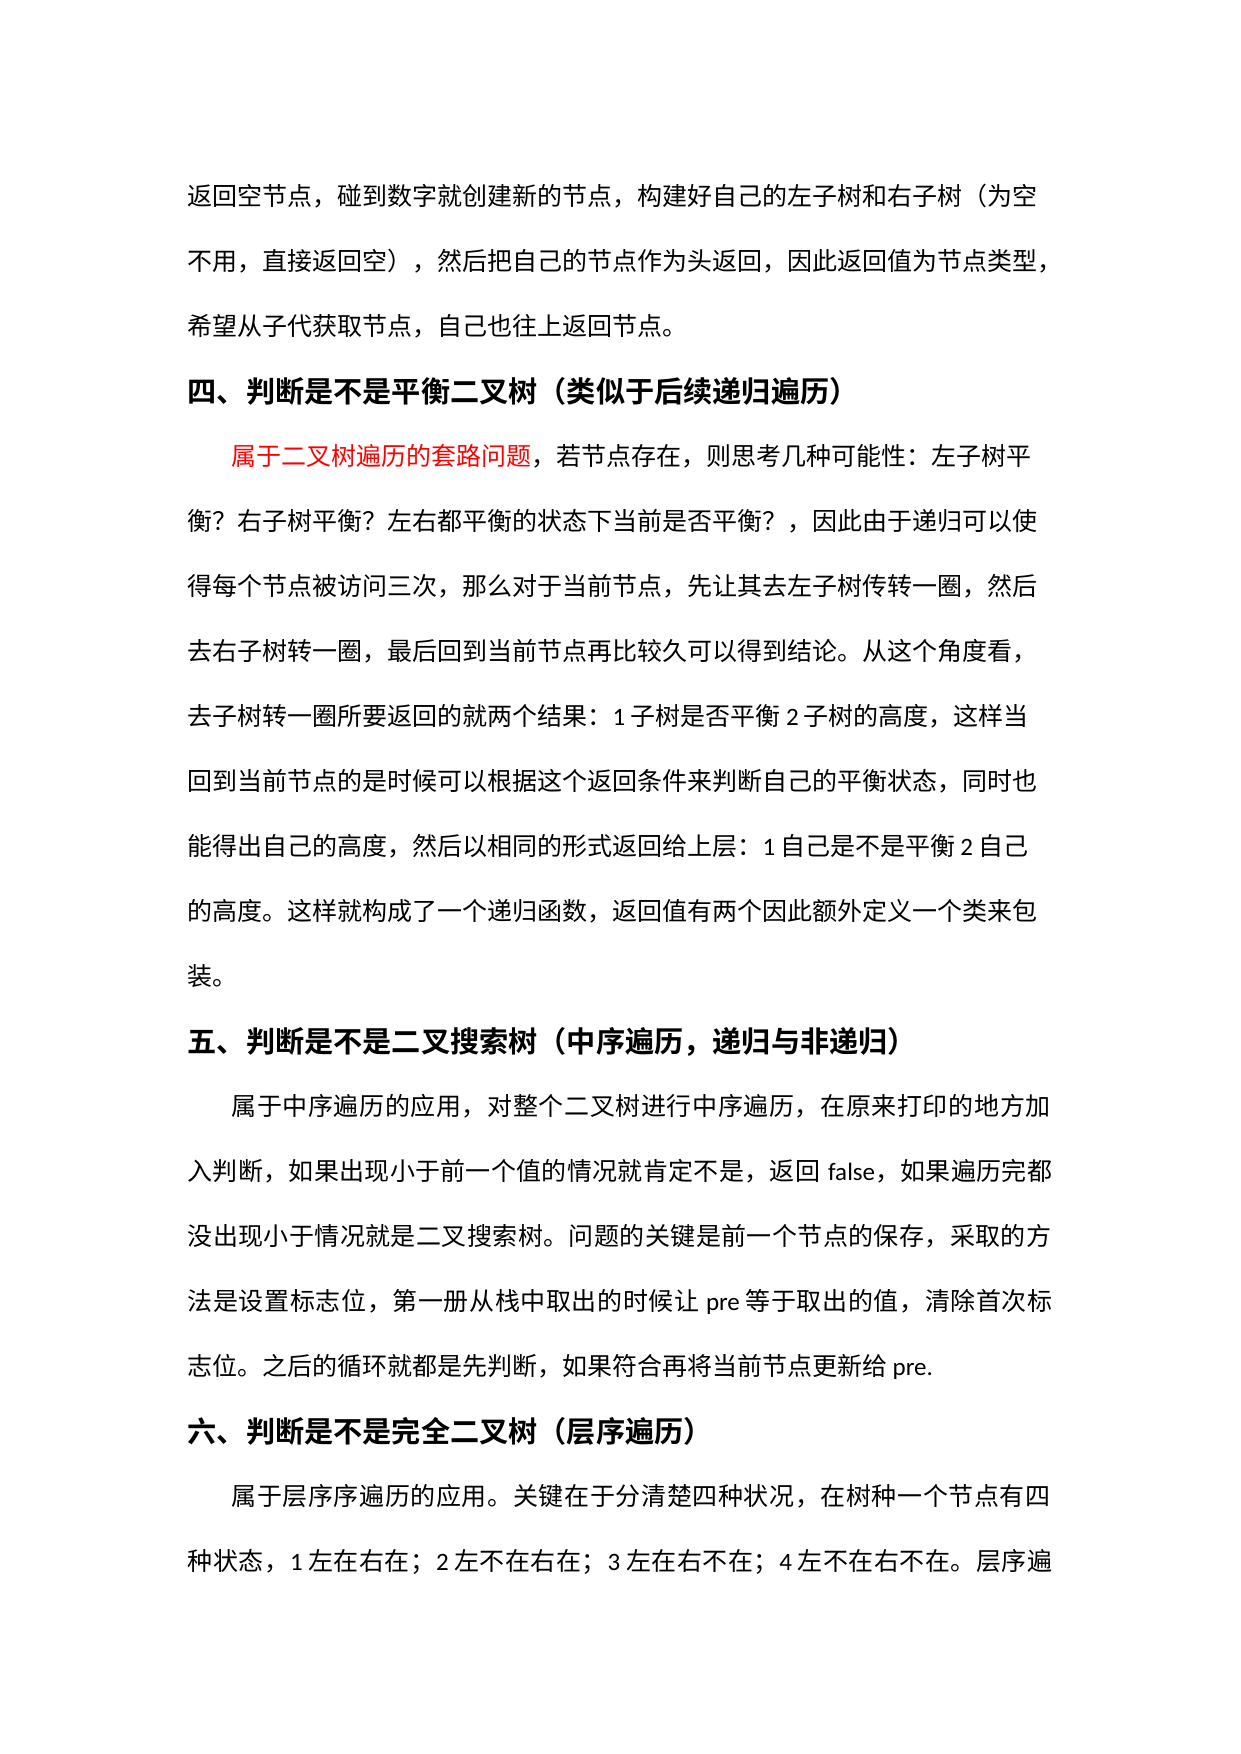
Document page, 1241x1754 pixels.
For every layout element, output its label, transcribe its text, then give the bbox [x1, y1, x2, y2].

text 五、判断是不是二叉搜索树（中序遍历，递归与非递归） [187, 1007, 1053, 1072]
text 六、判断是不是完全二叉树（层序遍历） [187, 1397, 1053, 1462]
text 四、判断是不是平衡二叉树（类似于后续递归遍历） [187, 357, 1053, 422]
text 属于中序遍历的应用，对整个二叉树进行中序遍历，在原来打印的地方加入判断，如果出现小于前一个值的情况就肯定不是，返回false，如果遍历完都没出现小于情况就是二叉搜索树。问题的关键是前一个节点的保存，采取的方法是设置标志位，第一册从栈中取出的时候让pre等于取出的值，清除首次标志位。之后的循环就都是先判断，如果符合再将当前节点更新给pre. [187, 1072, 1053, 1397]
text 属于二叉树遍历的套路问题，若节点存在，则思考几种可能性：左子树平衡？右子树平衡？左右都平衡的状态下当前是否平衡？，因此由于递归可以使得每个节点被访问三次，那么对于当前节点，先让其去左子树传转一圈，然后去右子树转一圈，最后回到当前节点再比较久可以得到结论。从这个角度看，去子树转一圈所要返回的就两个结果：1子树是否平衡 2子树的高度，这样当回到当前节点的是时候可以根据这个返回条件来判断自己的平衡状态，同时也能得出自己的高度，然后以相同的形式返回给上层：1自己是不是平衡2自己的高度。这样就构成了一个递归函数，返回值有两个因此额外定义一个类来包装。 [187, 422, 1053, 1007]
